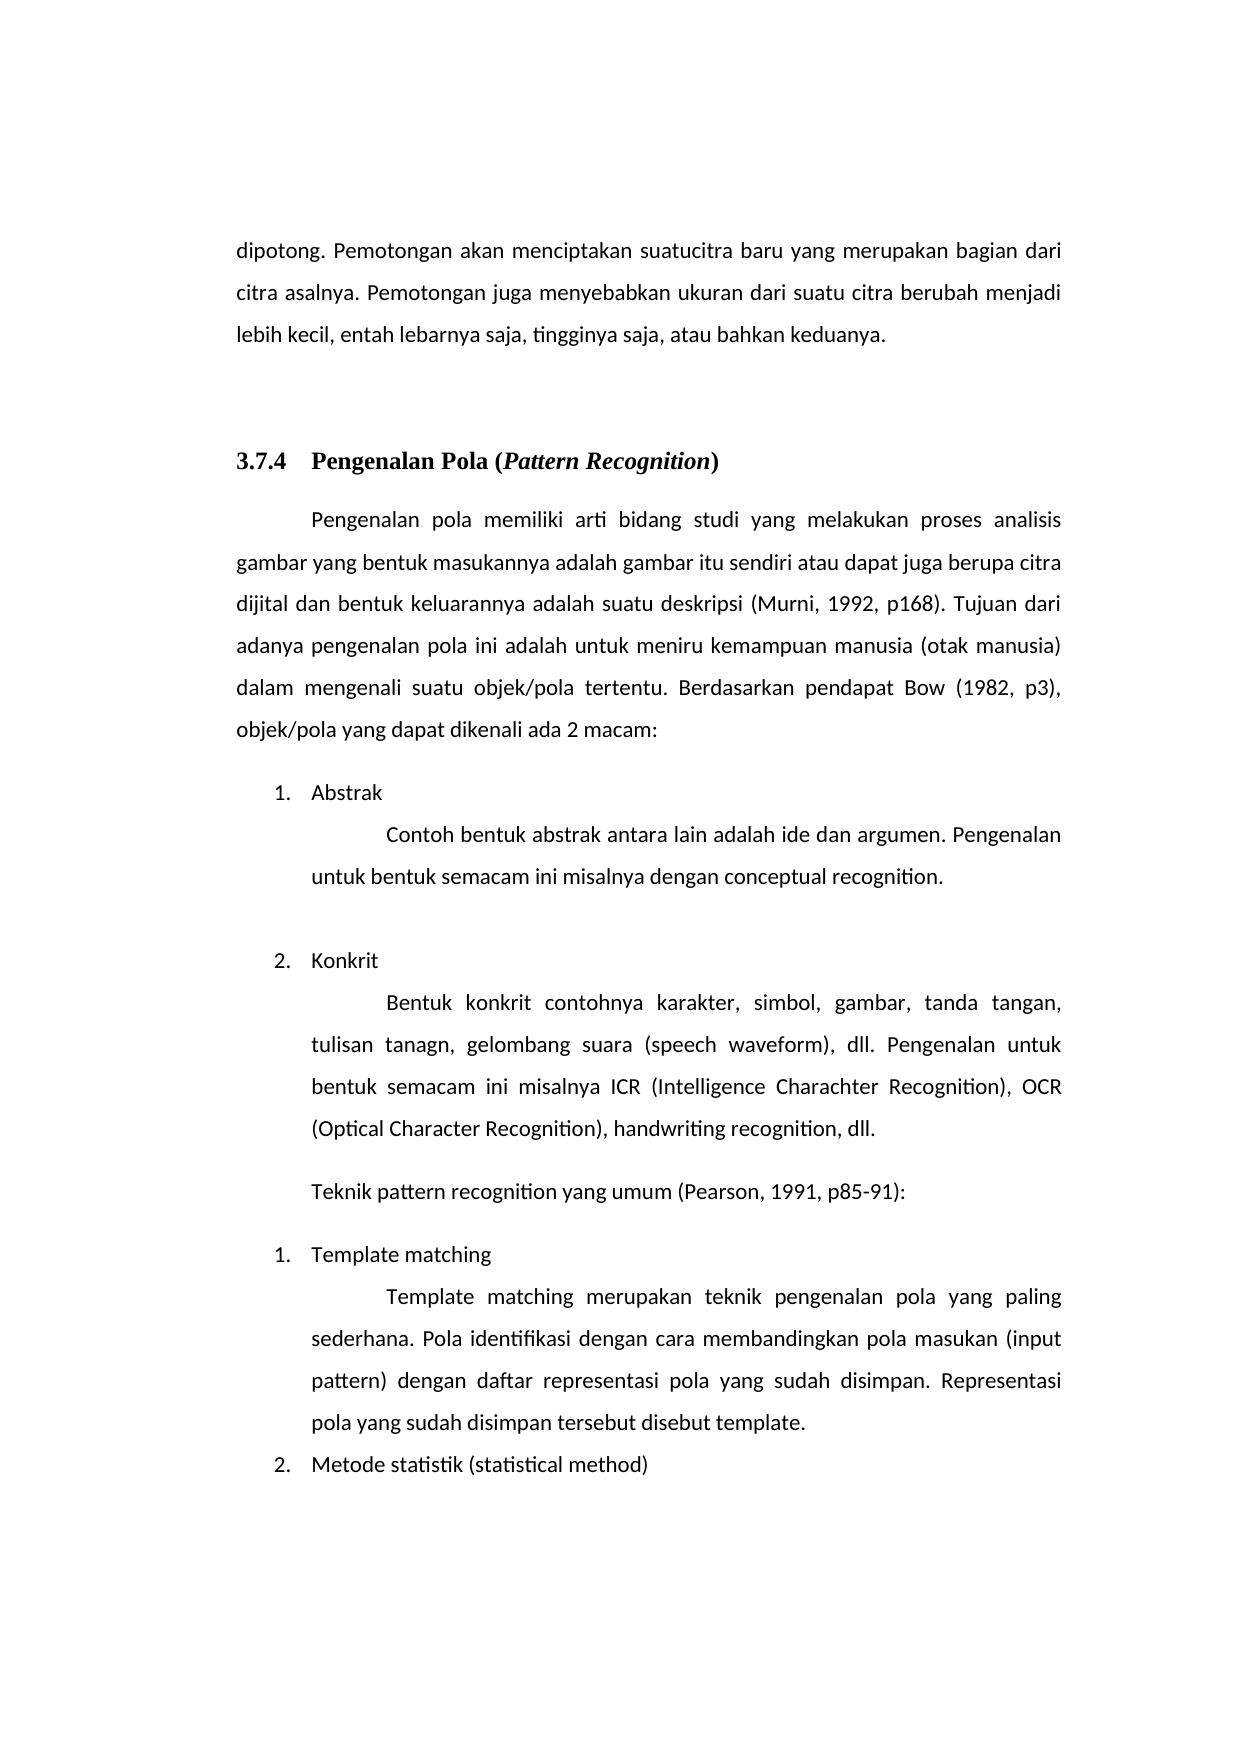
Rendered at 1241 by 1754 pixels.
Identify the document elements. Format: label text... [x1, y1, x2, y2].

list Template matching [274, 1240, 1063, 1268]
text Teknik pattern recognition yang umum (Pearson, 1991, p85-91): [236, 1177, 1063, 1205]
subtitle Pengenalan Pola (Pattern Recognition) [236, 446, 1063, 474]
list Bentuk konkrit contohnya karakter, simbol, gambar, tanda tangan, tulisan tanagn, gelombang suara (speech waveform), dll. Pengenalan untuk bentuk semacam ini misalnya ICR (Intelligence Charachter Recognition), OCR (Optical Character Recognition), handwriting recognition, dll. [311, 988, 1063, 1142]
list Konkrit [274, 946, 1063, 974]
list Abstrak [274, 778, 1063, 806]
text Pengenalan pola memiliki arti bidang studi yang melakukan proses analisis gambar yang bentuk masukannya adalah gambar itu sendiri atau dapat juga berupa citra dijital dan bentuk keluarannya adalah suatu deskripsi (Murni, 1992, p168). Tujuan dari adanya pengenalan pola ini adalah untuk meniru kemampuan manusia (otak manusia) dalam mengenali suatu objek/pola tertentu. Berdasarkan pendapat Bow (1982, p3), objek/pola yang dapat dikenali ada 2 macam: [236, 506, 1063, 743]
list Contoh bentuk abstrak antara lain adalah ide dan argumen. Pengenalan untuk bentuk semacam ini misalnya dengan conceptual recognition. [311, 820, 1063, 890]
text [236, 236, 1063, 348]
list Metode statistik (statistical method) [274, 1450, 1063, 1478]
list Template matching merupakan teknik pengenalan pola yang paling sederhana. Pola identifikasi dengan cara membandingkan pola masukan (input pattern) dengan daftar representasi pola yang sudah disimpan. Representasi pola yang sudah disimpan tersebut disebut template. [311, 1282, 1063, 1436]
